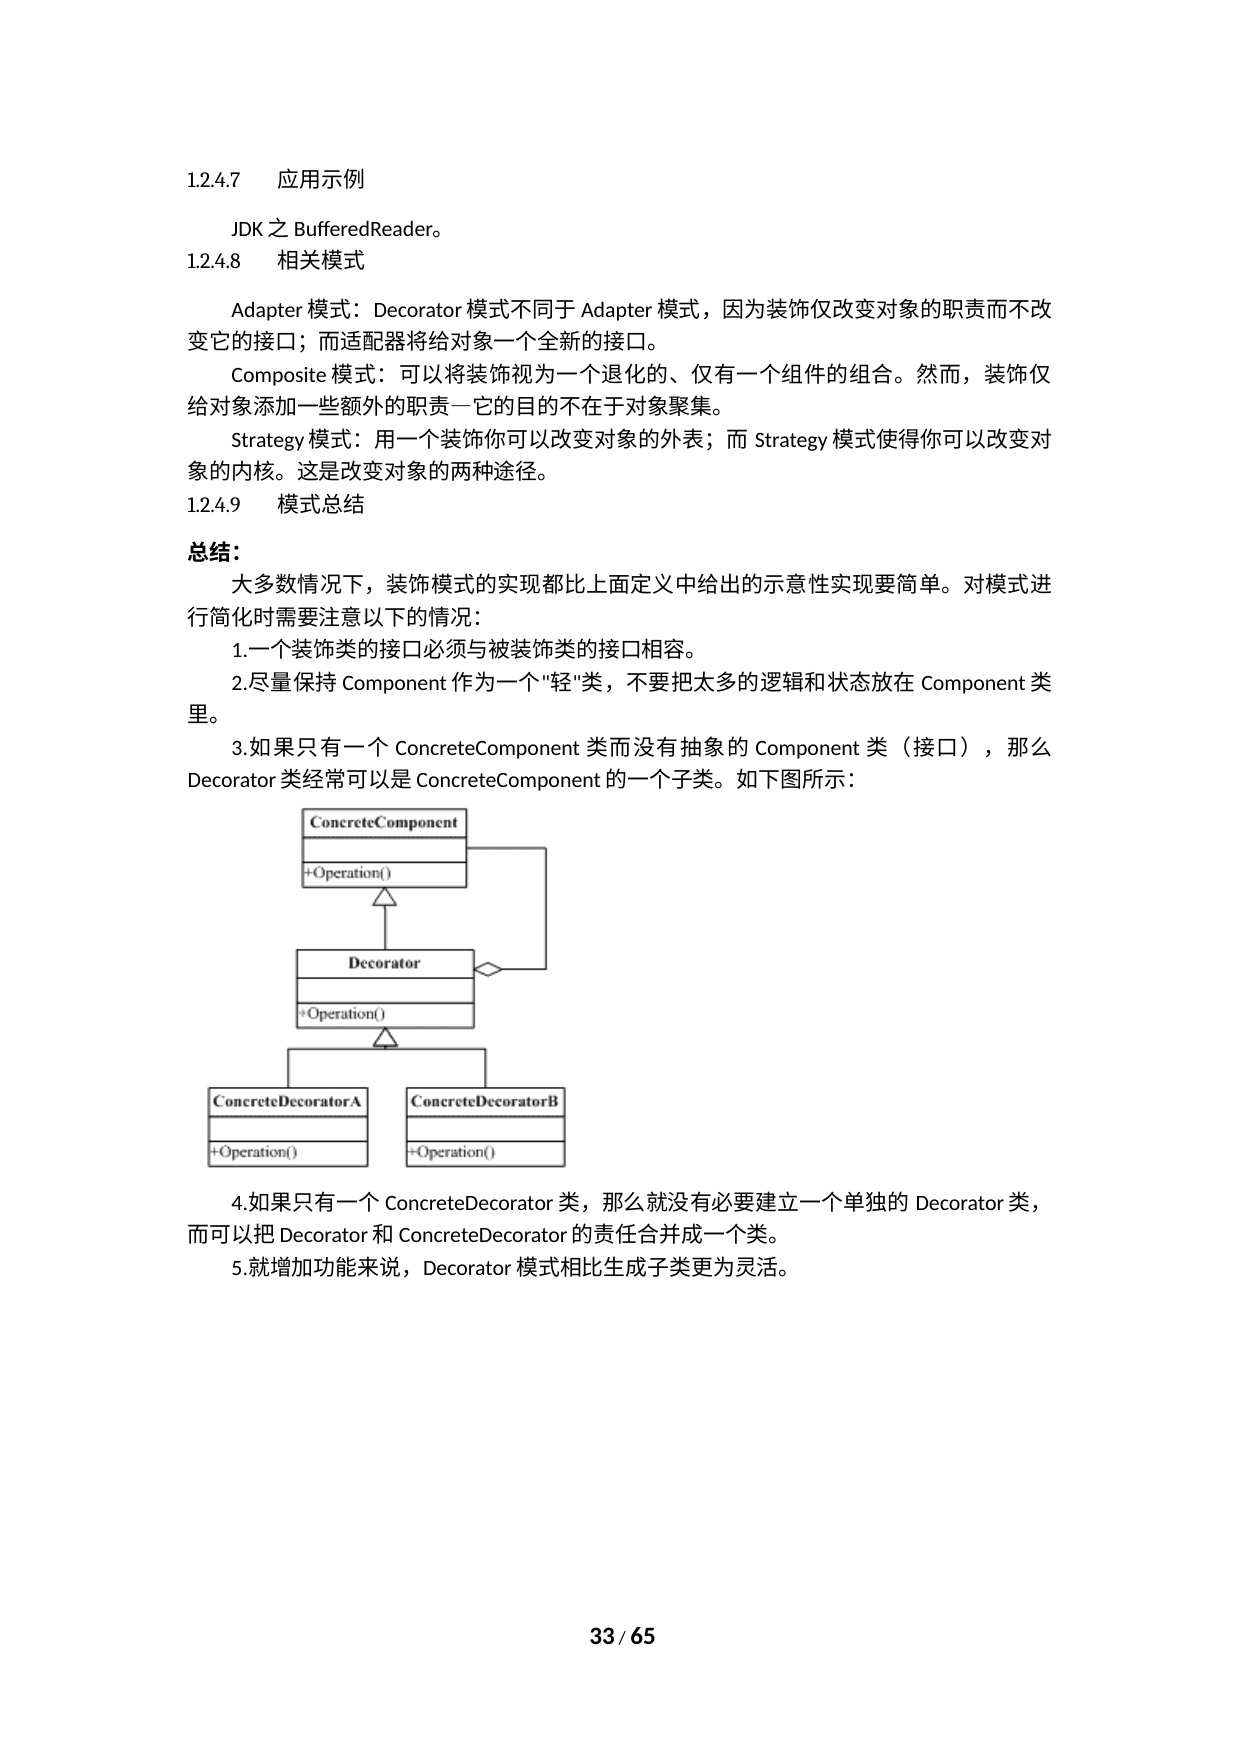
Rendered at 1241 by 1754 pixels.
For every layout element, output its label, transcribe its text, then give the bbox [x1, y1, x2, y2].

text 总结： [187, 534, 1053, 567]
subtitle 应用示例 [187, 162, 1053, 194]
text 1.一个装饰类的接口必须与被装饰类的接口相容。 [187, 632, 1053, 664]
text Strategy模式：用一个装饰你可以改变对象的外表；而Strategy模式使得你可以改变对象的内核。这是改变对象的两种途径。 [187, 421, 1053, 486]
text JDK之BufferedReader。 [187, 210, 1053, 243]
subtitle 模式总结 [187, 486, 1053, 519]
text 2.尽量保持Component作为一个"轻"类，不要把太多的逻辑和状态放在Component类里。 [187, 664, 1053, 729]
text Adapter模式：Decorator模式不同于Adapter模式，因为装饰仅改变对象的职责而不改变它的接口；而适配器将给对象一个全新的接口。 [187, 291, 1053, 356]
text 大多数情况下，装饰模式的实现都比上面定义中给出的示意性实现要简单。对模式进行简化时需要注意以下的情况： [187, 567, 1053, 632]
text 5.就增加功能来说，Decorator模式相比生成子类更为灵活。 [187, 1249, 1053, 1282]
subtitle 相关模式 [187, 243, 1053, 275]
text 3.如果只有一个ConcreteComponent类而没有抽象的Component类（接口），那么Decorator类经常可以是ConcreteComponent的一个子类。如下图所示： [187, 729, 1053, 794]
text Composite模式：可以将装饰视为一个退化的、仅有一个组件的组合。然而，装饰仅给对象添加一些额外的职责—它的目的不在于对象聚集。 [187, 356, 1053, 421]
picture [192, 798, 1051, 1175]
text 4.如果只有一个ConcreteDecorator类，那么就没有必要建立一个单独的Decorator类，而可以把Decorator和ConcreteDecorator的责任合并成一个类。 [187, 1184, 1053, 1249]
